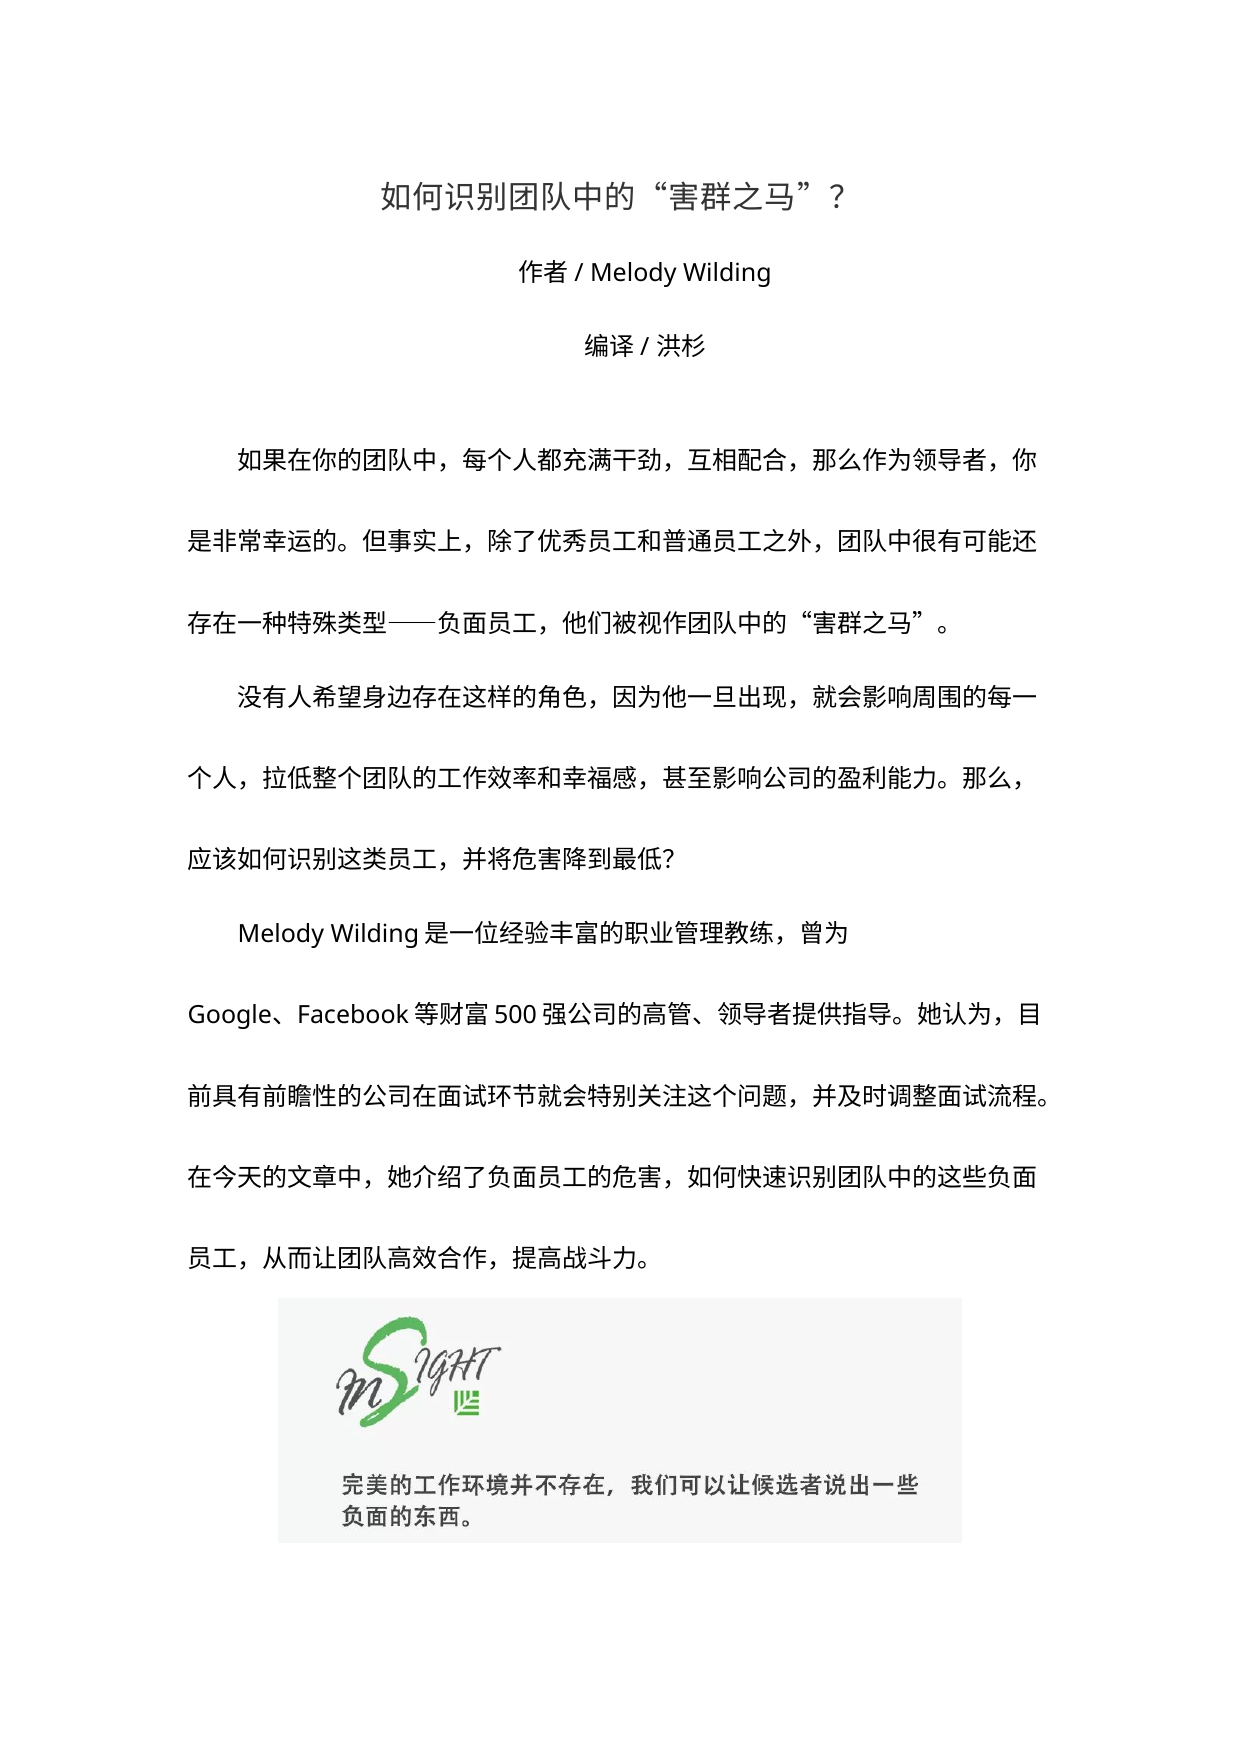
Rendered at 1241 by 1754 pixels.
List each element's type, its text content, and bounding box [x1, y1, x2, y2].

text 编译 / 洪杉 [187, 312, 1053, 377]
text 如果在你的团队中，每个人都充满干劲，互相配合，那么作为领导者，你是非常幸运的。但事实上，除了优秀员工和普通员工之外，团队中很有可能还存在一种特殊类型——负面员工，他们被视作团队中的“害群之马”。 [187, 426, 1053, 654]
text Melody Wilding是一位经验丰富的职业管理教练，曾为Google、Facebook等财富500强公司的高管、领导者提供指导。她认为，目前具有前瞻性的公司在面试环节就会特别关注这个问题，并及时调整面试流程。在今天的文章中，她介绍了负面员工的危害，如何快速识别团队中的这些负面员工，从而让团队高效合作，提高战斗力。 [187, 899, 1053, 1289]
picture [278, 1298, 963, 1543]
text 没有人希望身边存在这样的角色，因为他一旦出现，就会影响周围的每一个人，拉低整个团队的工作效率和幸福感，甚至影响公司的盈利能力。那么，应该如何识别这类员工，并将危害降到最低？ [187, 663, 1053, 890]
text 作者 / Melody Wilding [187, 238, 1053, 303]
text 如何识别团队中的“害群之马”？ [187, 162, 1053, 227]
